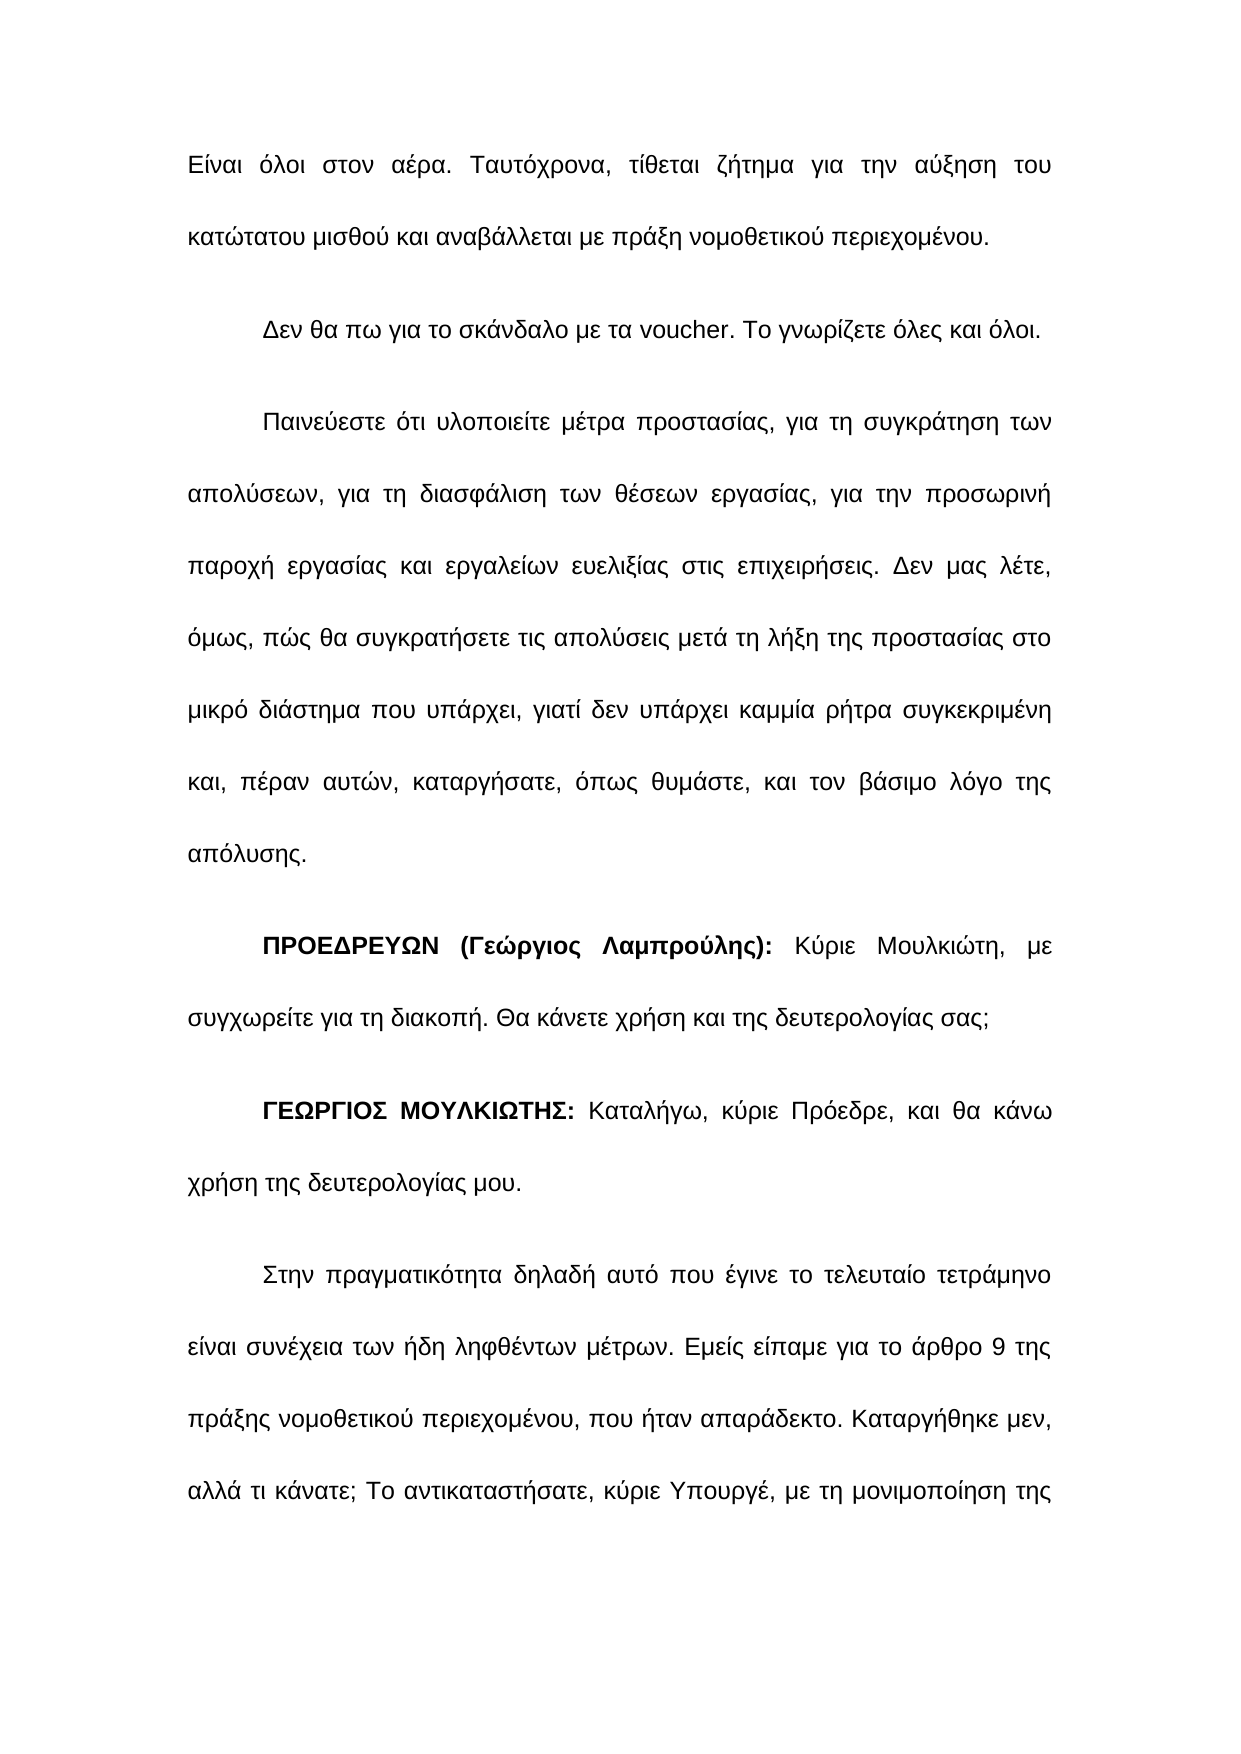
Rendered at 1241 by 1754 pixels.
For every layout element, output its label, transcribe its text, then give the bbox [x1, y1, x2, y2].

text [187, 1260, 1053, 1505]
text Δεν θα πω για το σκάνδαλο με τα voucher. Το γνωρίζετε όλες και όλοι. [187, 314, 1053, 343]
text Παινεύεστε ότι υλοποιείτε μέτρα προστασίας, για τη συγκράτηση των απολύσεων, για τη διασφάλιση των θέσεων εργασίας, για την προσωρινή παροχή εργασίας και εργαλείων ευελιξίας στις επιχειρήσεις. Δεν μας λέτε, όμως, πώς θα συγκρατήσετε τις απολύσεις μετά τη λήξη της προστασίας στο μικρό διάστημα που υπάρχει, γιατί δεν υπάρχει καμμία ρήτρα συγκεκριμένη και, πέραν αυτών, καταργήσατε, όπως θυμάστε, και τον βάσιμο λόγο της απόλυσης. [187, 407, 1053, 867]
text ΓΕΩΡΓΙΟΣ ΜΟΥΛΚΙΩΤΗΣ: Καταλήγω, κύριε Πρόεδρε, και θα κάνω χρήση της δευτερολογίας μου. [187, 1096, 1053, 1196]
text ΠΡΟΕΔΡΕΥΩΝ (Γεώργιος Λαμπρούλης): Κύριε Μουλκιώτη, με συγχωρείτε για τη διακοπή. Θα κάνετε χρήση και της δευτερολογίας σας; [187, 931, 1053, 1032]
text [187, 150, 1053, 251]
